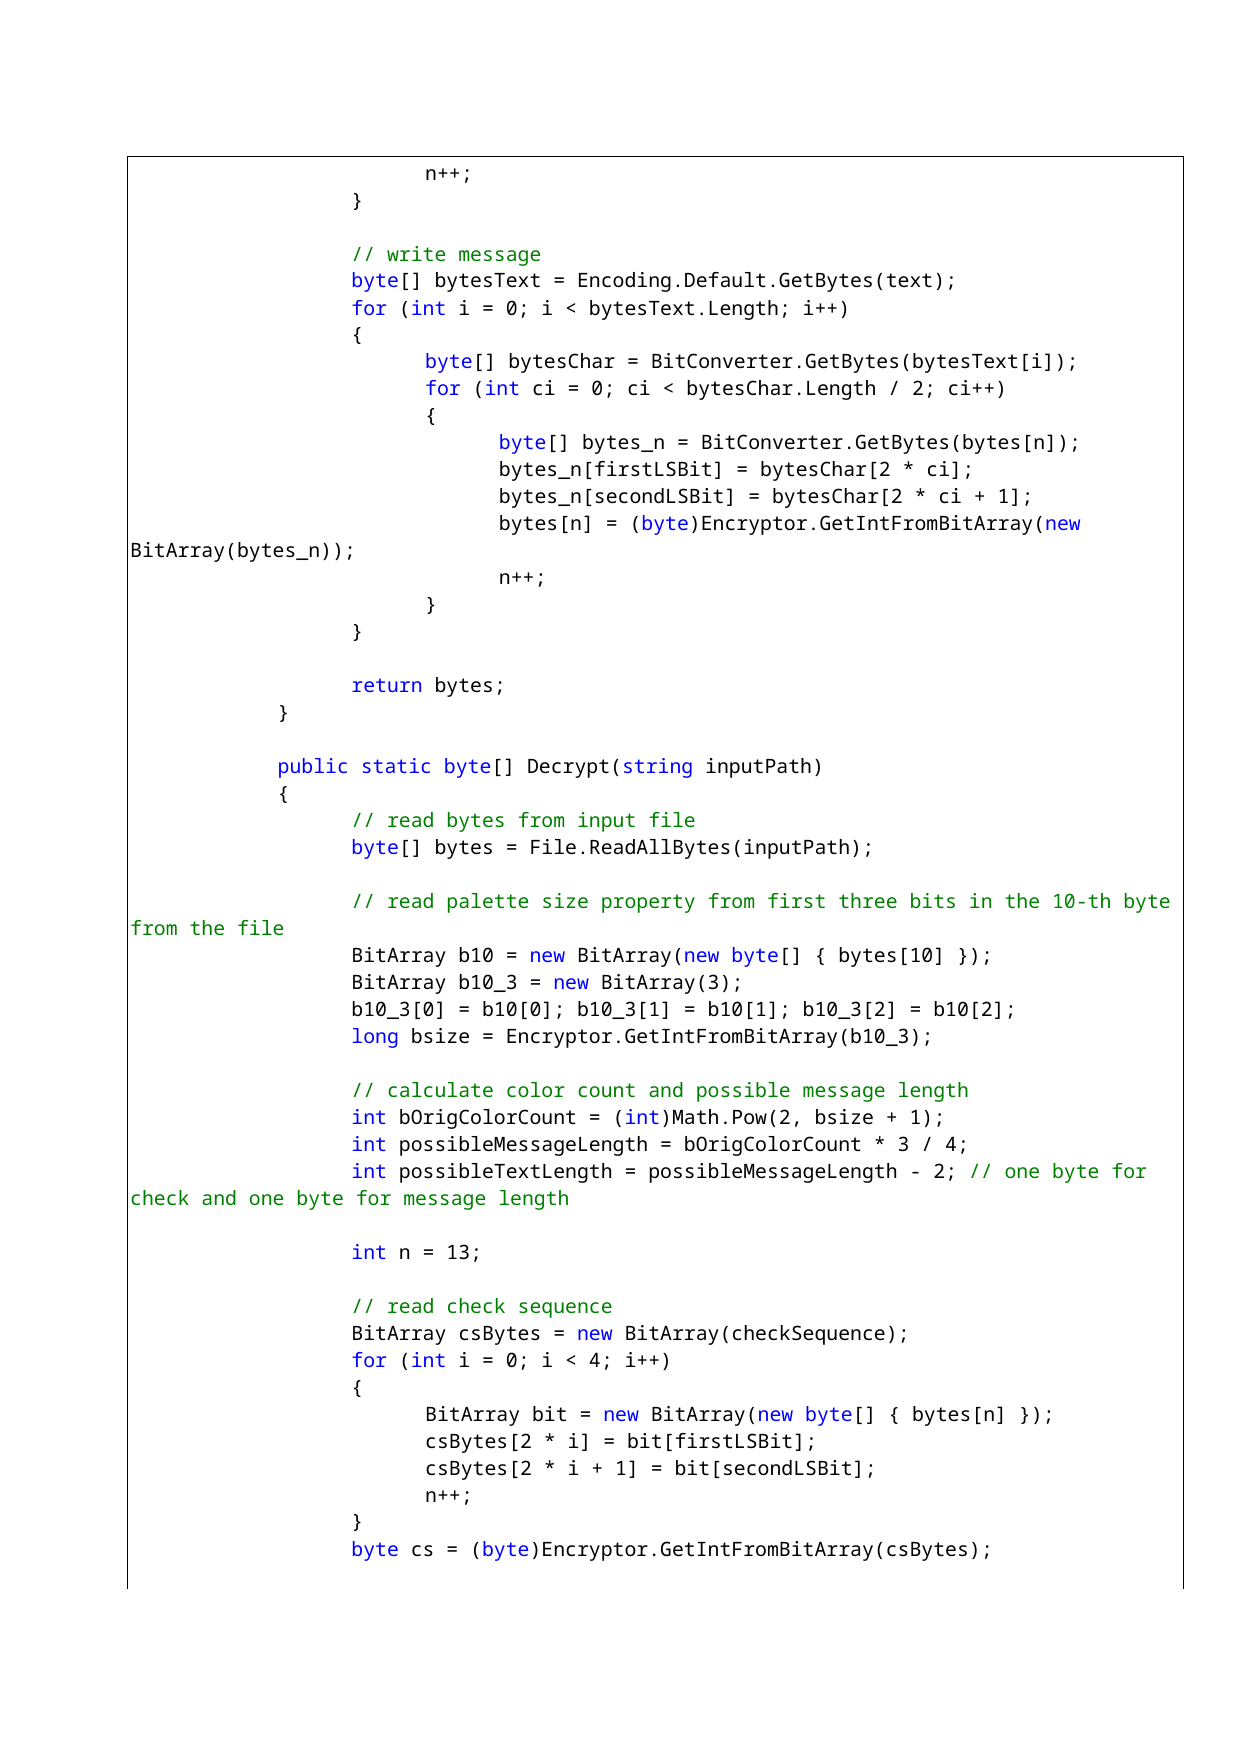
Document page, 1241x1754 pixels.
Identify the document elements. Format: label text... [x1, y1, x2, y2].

text byte[] bytes_n = BitConverter.GetBytes(bytes[n]); [130, 429, 1181, 456]
text BitArray csBytes = new BitArray(checkSequence); [130, 1319, 1181, 1346]
text { [130, 321, 1181, 348]
text int n = 13; [130, 1238, 1181, 1265]
text int possibleTextLength = possibleMessageLength - 2; // one byte for check and one byte for message length [130, 1157, 1181, 1211]
text return bytes; [130, 671, 1181, 698]
text // read check sequence [130, 1292, 1181, 1319]
text } [130, 698, 1181, 725]
text n++; [128, 157, 1183, 186]
text { [130, 1373, 1181, 1400]
text csBytes[2 * i + 1] = bit[secondLSBit]; [130, 1454, 1181, 1481]
text int bOrigColorCount = (int)Math.Pow(2, bsize + 1); [130, 1103, 1181, 1130]
text { [130, 402, 1181, 429]
text b10_3[0] = b10[0]; b10_3[1] = b10[1]; b10_3[2] = b10[2]; [130, 995, 1181, 1022]
text BitArray b10_3 = new BitArray(3); [130, 968, 1181, 995]
text // write message [130, 240, 1181, 267]
text byte[] bytesChar = BitConverter.GetBytes(bytesText[i]); [130, 348, 1181, 375]
text BitArray b10 = new BitArray(new byte[] { bytes[10] }); [130, 941, 1181, 968]
text } [130, 1508, 1181, 1535]
text } [130, 591, 1181, 617]
text // calculate color count and possible message length [130, 1076, 1181, 1103]
text } [130, 186, 1181, 213]
text byte[] bytes = File.ReadAllBytes(inputPath); [130, 833, 1181, 860]
text long bsize = Encryptor.GetIntFromBitArray(b10_3); [130, 1022, 1181, 1049]
text bytes[n] = (byte)Encryptor.GetIntFromBitArray(new BitArray(bytes_n)); [130, 509, 1181, 563]
text // read bytes from input file [130, 806, 1181, 833]
text csBytes[2 * i] = bit[firstLSBit]; [130, 1427, 1181, 1454]
text bytes_n[secondLSBit] = bytesChar[2 * ci + 1]; [130, 483, 1181, 509]
text byte[] bytesText = Encoding.Default.GetBytes(text); [130, 267, 1181, 294]
text for (int i = 0; i < 4; i++) [130, 1346, 1181, 1373]
text { [130, 779, 1181, 806]
text n++; [130, 1481, 1181, 1508]
text } [130, 617, 1181, 644]
text public static byte[] Decrypt(string inputPath) [130, 752, 1181, 779]
text int possibleMessageLength = bOrigColorCount * 3 / 4; [130, 1130, 1181, 1157]
text n++; [130, 563, 1181, 591]
text // read palette size property from first three bits in the 10-th byte from the file [130, 887, 1181, 941]
text BitArray bit = new BitArray(new byte[] { bytes[n] }); [130, 1400, 1181, 1427]
text for (int i = 0; i < bytesText.Length; i++) [130, 294, 1181, 321]
text for (int ci = 0; ci < bytesChar.Length / 2; ci++) [130, 375, 1181, 402]
text bytes_n[firstLSBit] = bytesChar[2 * ci]; [130, 456, 1181, 483]
text byte cs = (byte)Encryptor.GetIntFromBitArray(csBytes); [130, 1535, 1181, 1562]
